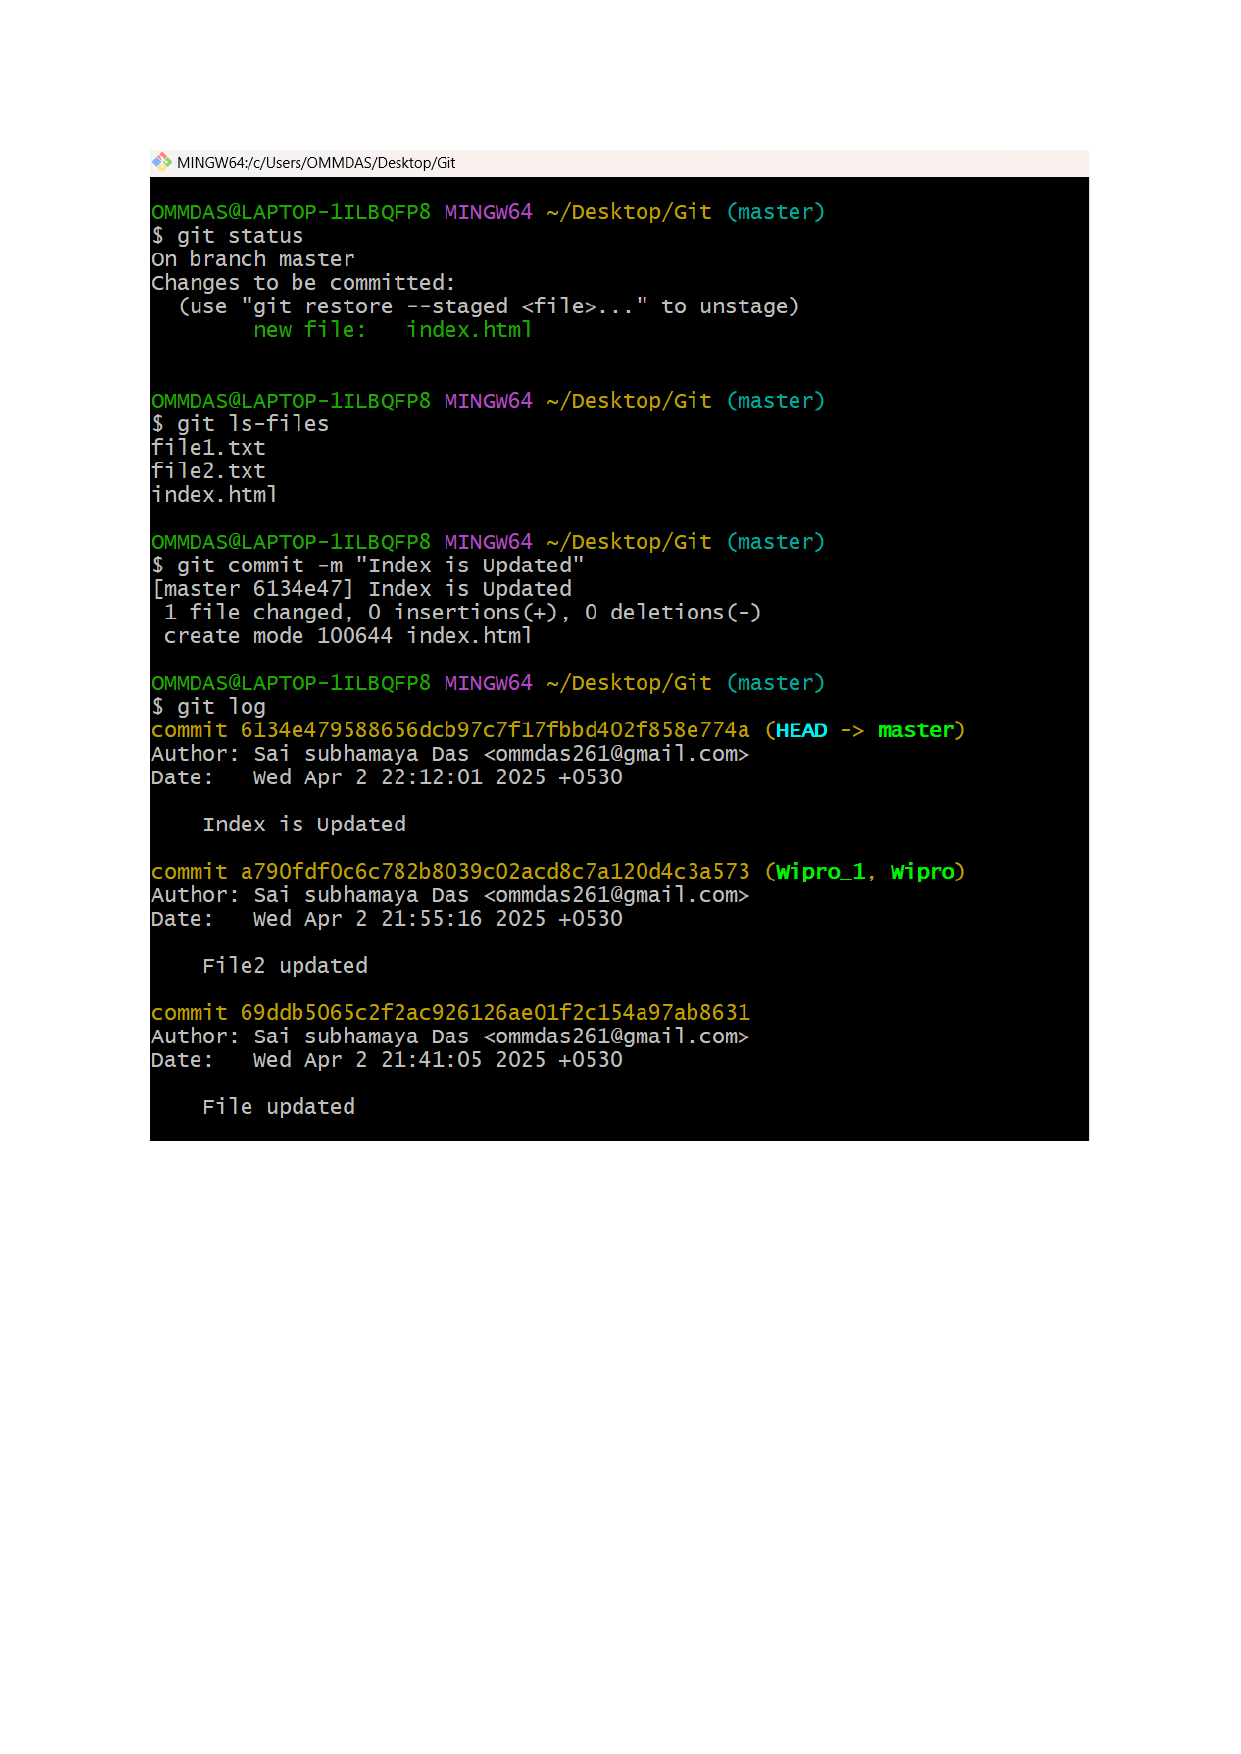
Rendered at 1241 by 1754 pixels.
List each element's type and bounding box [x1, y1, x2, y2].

picture [150, 150, 1090, 1141]
